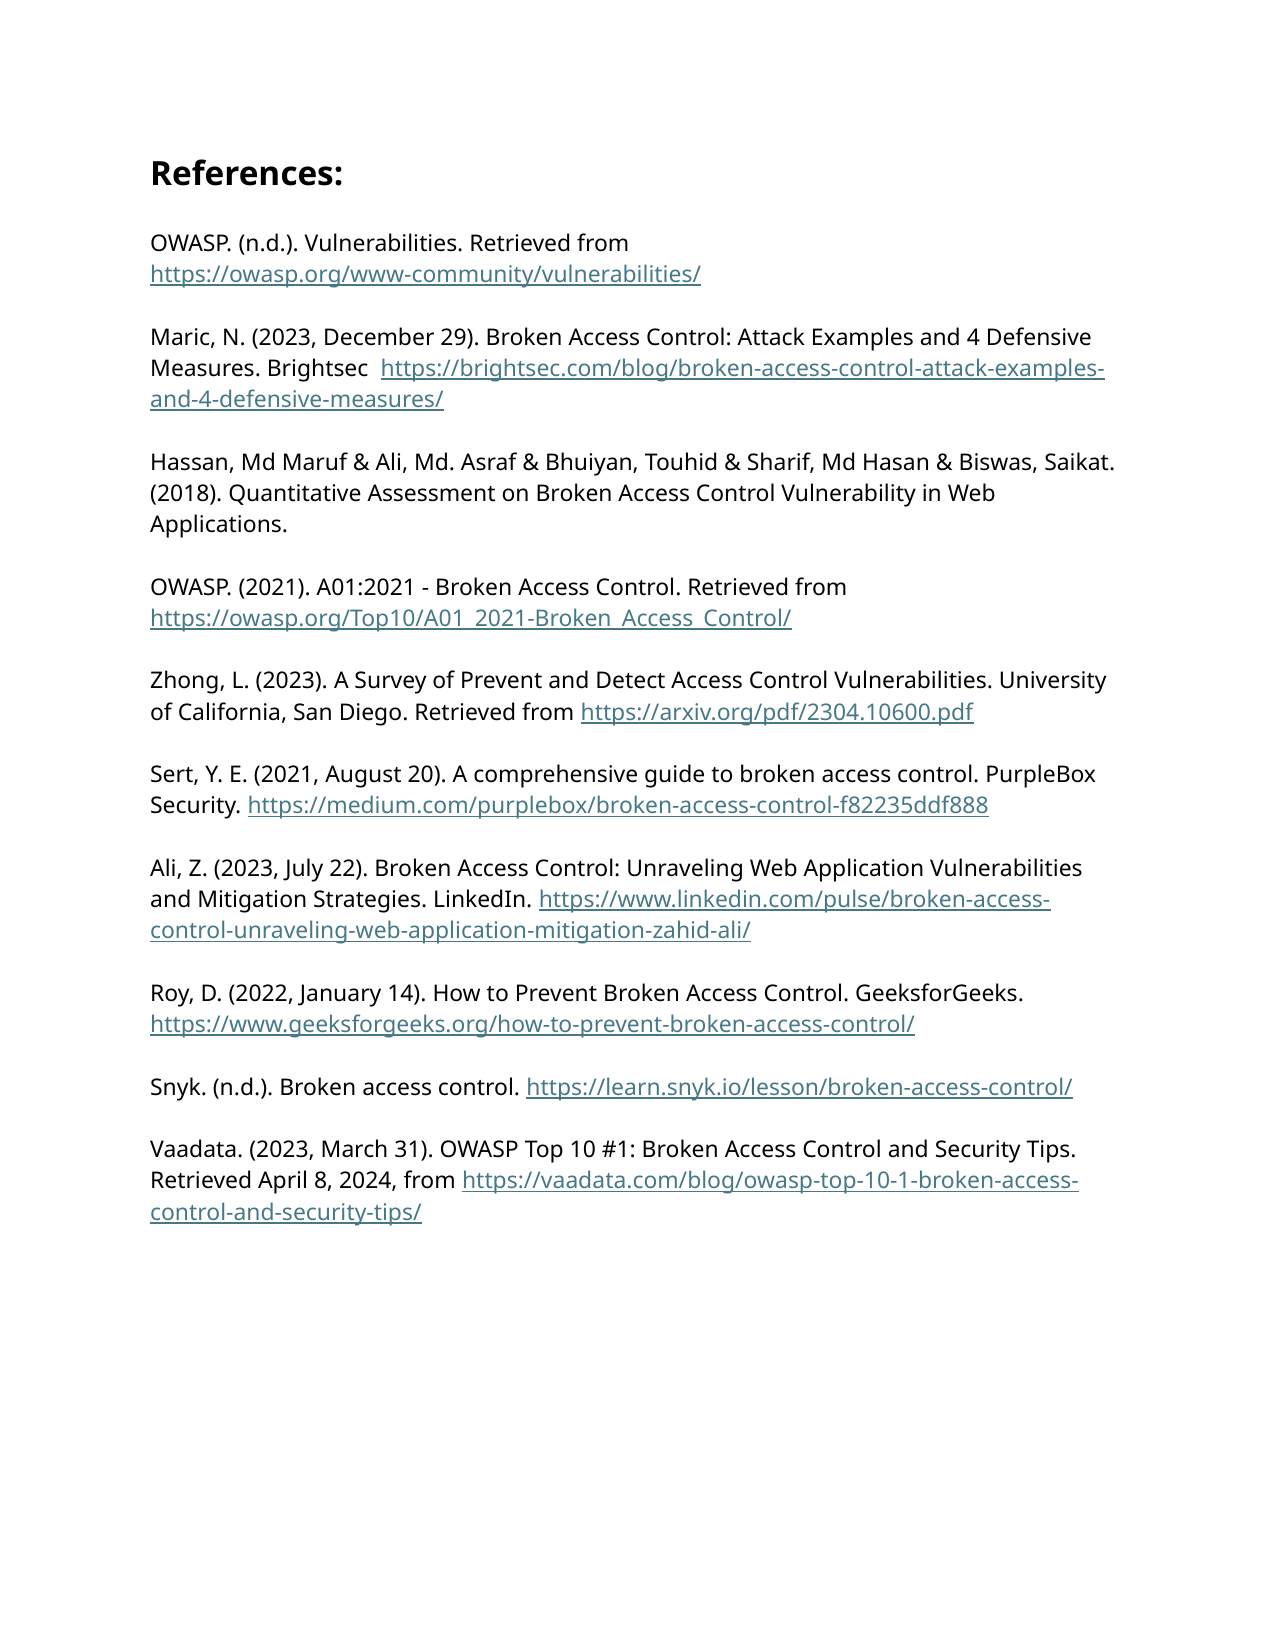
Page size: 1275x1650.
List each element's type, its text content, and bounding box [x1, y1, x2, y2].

text Snyk. (n.d.). Broken access control. https://learn.snyk.io/lesson/broken-access-control/ [150, 1070, 1125, 1102]
text Zhong, L. (2023). A Survey of Prevent and Detect Access Control Vulnerabilities. University of California, San Diego. Retrieved from https://arxiv.org/pdf/2304.10600.pdf [150, 664, 1125, 727]
text Vaadata. (2023, March 31). OWASP Top 10 #1: Broken Access Control and Security Tips. Retrieved April 8, 2024, from https://vaadata.com/blog/owasp-top-10-1-broken-access-control-and-security-tips/ [150, 1133, 1125, 1227]
text Ali, Z. (2023, July 22). Broken Access Control: Unraveling Web Application Vulnerabilities and Mitigation Strategies. LinkedIn. https://www.linkedin.com/pulse/broken-access-control-unraveling-web-application-mitigation-zahid-ali/ [150, 852, 1125, 945]
text Sert, Y. E. (2021, August 20). A comprehensive guide to broken access control. PurpleBox Security. https://medium.com/purplebox/broken-access-control-f82235ddf888 [150, 758, 1125, 820]
text Hassan, Md Maruf & Ali, Md. Asraf & Bhuiyan, Touhid & Sharif, Md Hasan & Biswas, Saikat. (2018). Quantitative Assessment on Broken Access Control Vulnerability in Web Applications. [150, 445, 1125, 539]
text Roy, D. (2022, January 14). How to Prevent Broken Access Control. GeeksforGeeks. https://www.geeksforgeeks.org/how-to-prevent-broken-access-control/ [150, 977, 1125, 1039]
text OWASP. (n.d.). Vulnerabilities. Retrieved from https://owasp.org/www-community/vulnerabilities/ [150, 227, 1125, 289]
text References: [150, 150, 1125, 195]
text Maric, N. (2023, December 29). Broken Access Control: Attack Examples and 4 Defensive Measures. Brightsec https://brightsec.com/blog/broken-access-control-attack-examples-and-4-defensive-measures/ [150, 320, 1125, 414]
text OWASP. (2021). A01:2021 - Broken Access Control. Retrieved from https://owasp.org/Top10/A01_2021-Broken_Access_Control/ [150, 570, 1125, 633]
